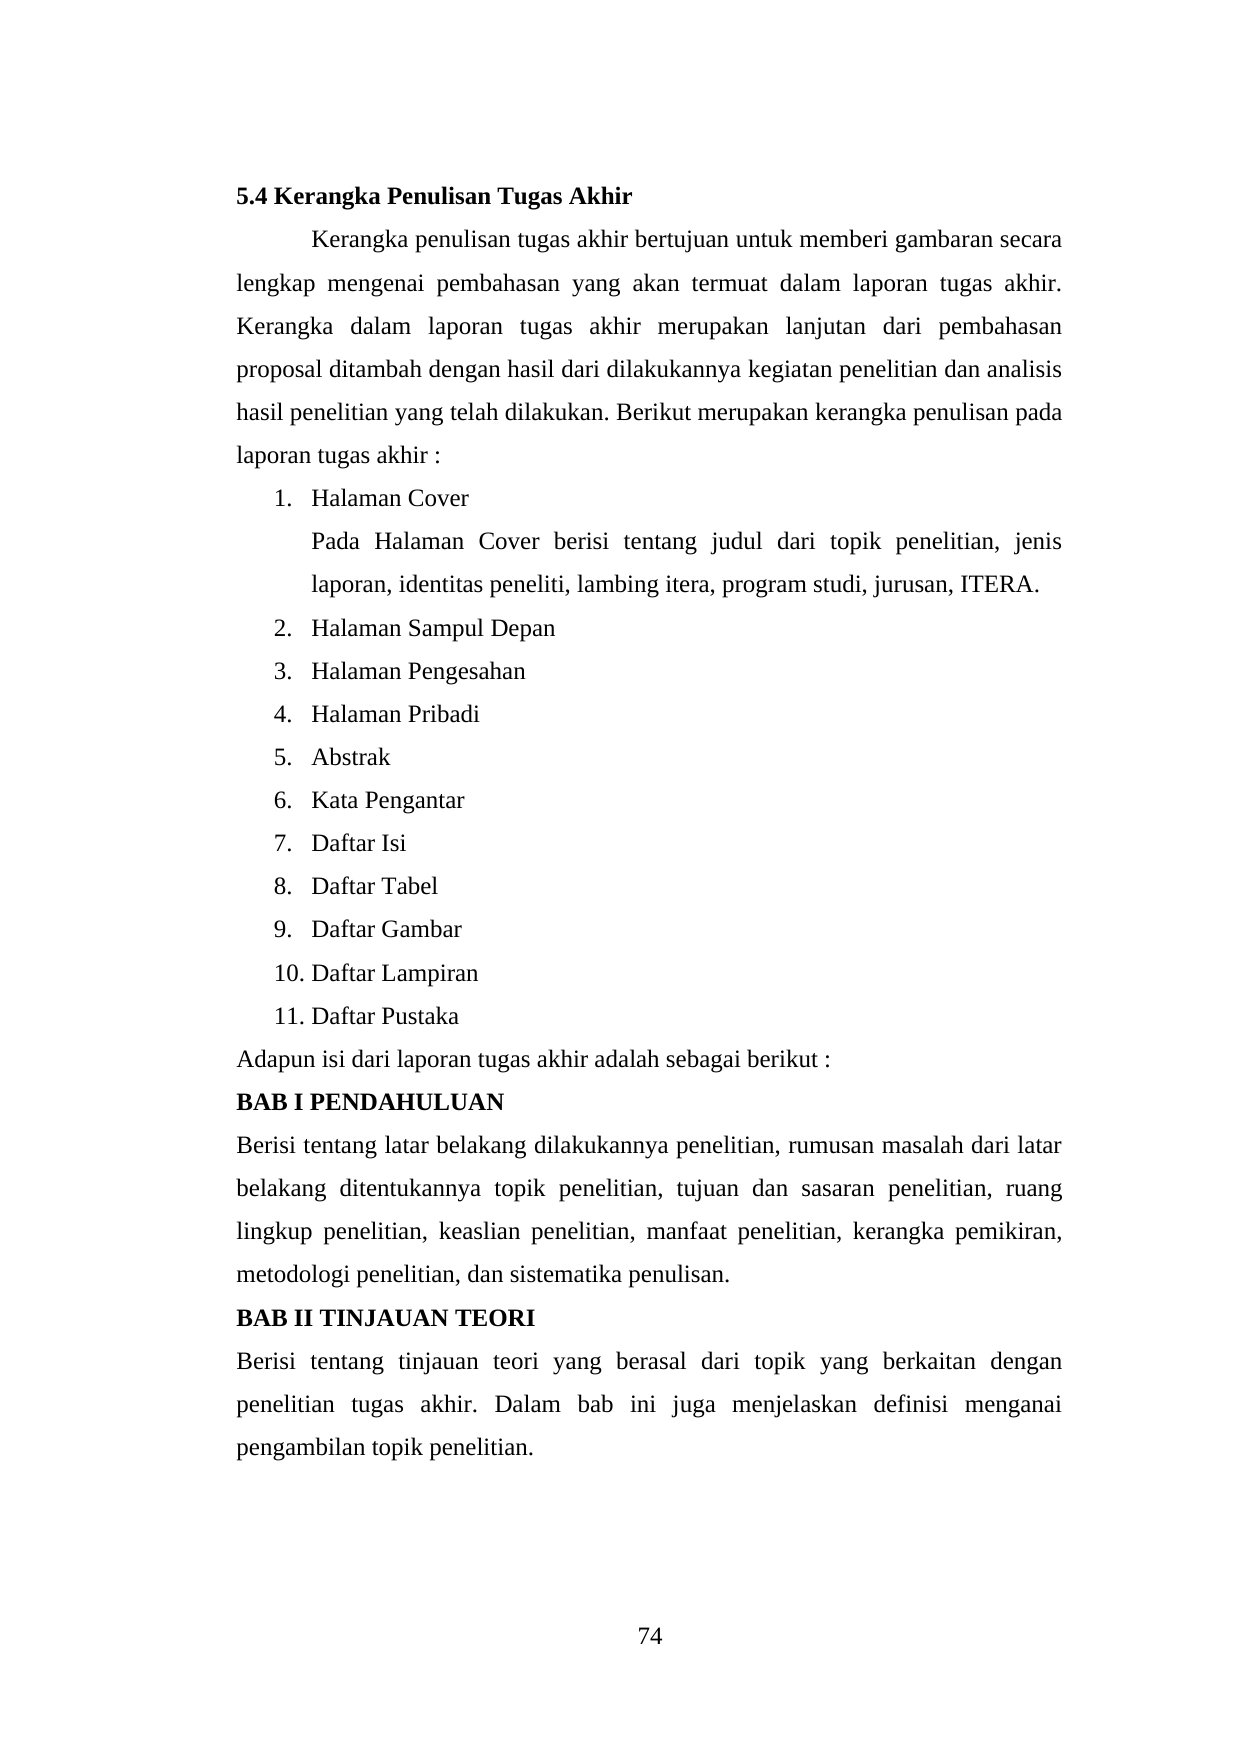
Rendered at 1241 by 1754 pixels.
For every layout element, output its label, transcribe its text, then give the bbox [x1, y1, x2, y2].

text Berisi tentang latar belakang dilakukannya penelitian, rumusan masalah dari latar belakang ditentukannya topik penelitian, tujuan dan sasaran penelitian, ruang lingkup penelitian, keaslian penelitian, manfaat penelitian, kerangka pemikiran, metodologi penelitian, dan sistematika penulisan. [236, 1130, 1063, 1288]
list Halaman Pribadi [274, 699, 1063, 728]
text Kerangka penulisan tugas akhir bertujuan untuk memberi gambaran secara lengkap mengenai pembahasan yang akan termuat dalam laporan tugas akhir. Kerangka dalam laporan tugas akhir merupakan lanjutan dari pembahasan proposal ditambah dengan hasil dari dilakukannya kegiatan penelitian dan analisis hasil penelitian yang telah dilakukan. Berikut merupakan kerangka penulisan pada laporan tugas akhir : [236, 224, 1063, 469]
list Abstrak [274, 742, 1063, 771]
text BAB I PENDAHULUAN [236, 1087, 1063, 1116]
subtitle 5.4 Kerangka Penulisan Tugas Akhir [236, 181, 1063, 210]
list Pada Halaman Cover berisi tentang judul dari topik penelitian, jenis laporan, identitas peneliti, lambing itera, program studi, jurusan, ITERA. [311, 526, 1063, 598]
list Daftar Lampiran [274, 958, 1063, 986]
list Halaman Cover [274, 483, 1063, 512]
list Kata Pengantar [274, 785, 1063, 814]
text Berisi tentang tinjauan teori yang berasal dari topik yang berkaitan dengan penelitian tugas akhir. Dalam bab ini juga menjelaskan definisi menganai pengambilan topik penelitian. [236, 1346, 1063, 1461]
list Halaman Sampul Depan [274, 613, 1063, 641]
text Adapun isi dari laporan tugas akhir adalah sebagai berikut : [236, 1044, 1063, 1073]
list Halaman Pengesahan [274, 656, 1063, 684]
list Daftar Tabel [274, 871, 1063, 900]
list Daftar Gambar [274, 914, 1063, 943]
list Daftar Pustaka [274, 1001, 1063, 1029]
text BAB II TINJAUAN TEORI [236, 1303, 1063, 1331]
list Daftar Isi [274, 828, 1063, 857]
